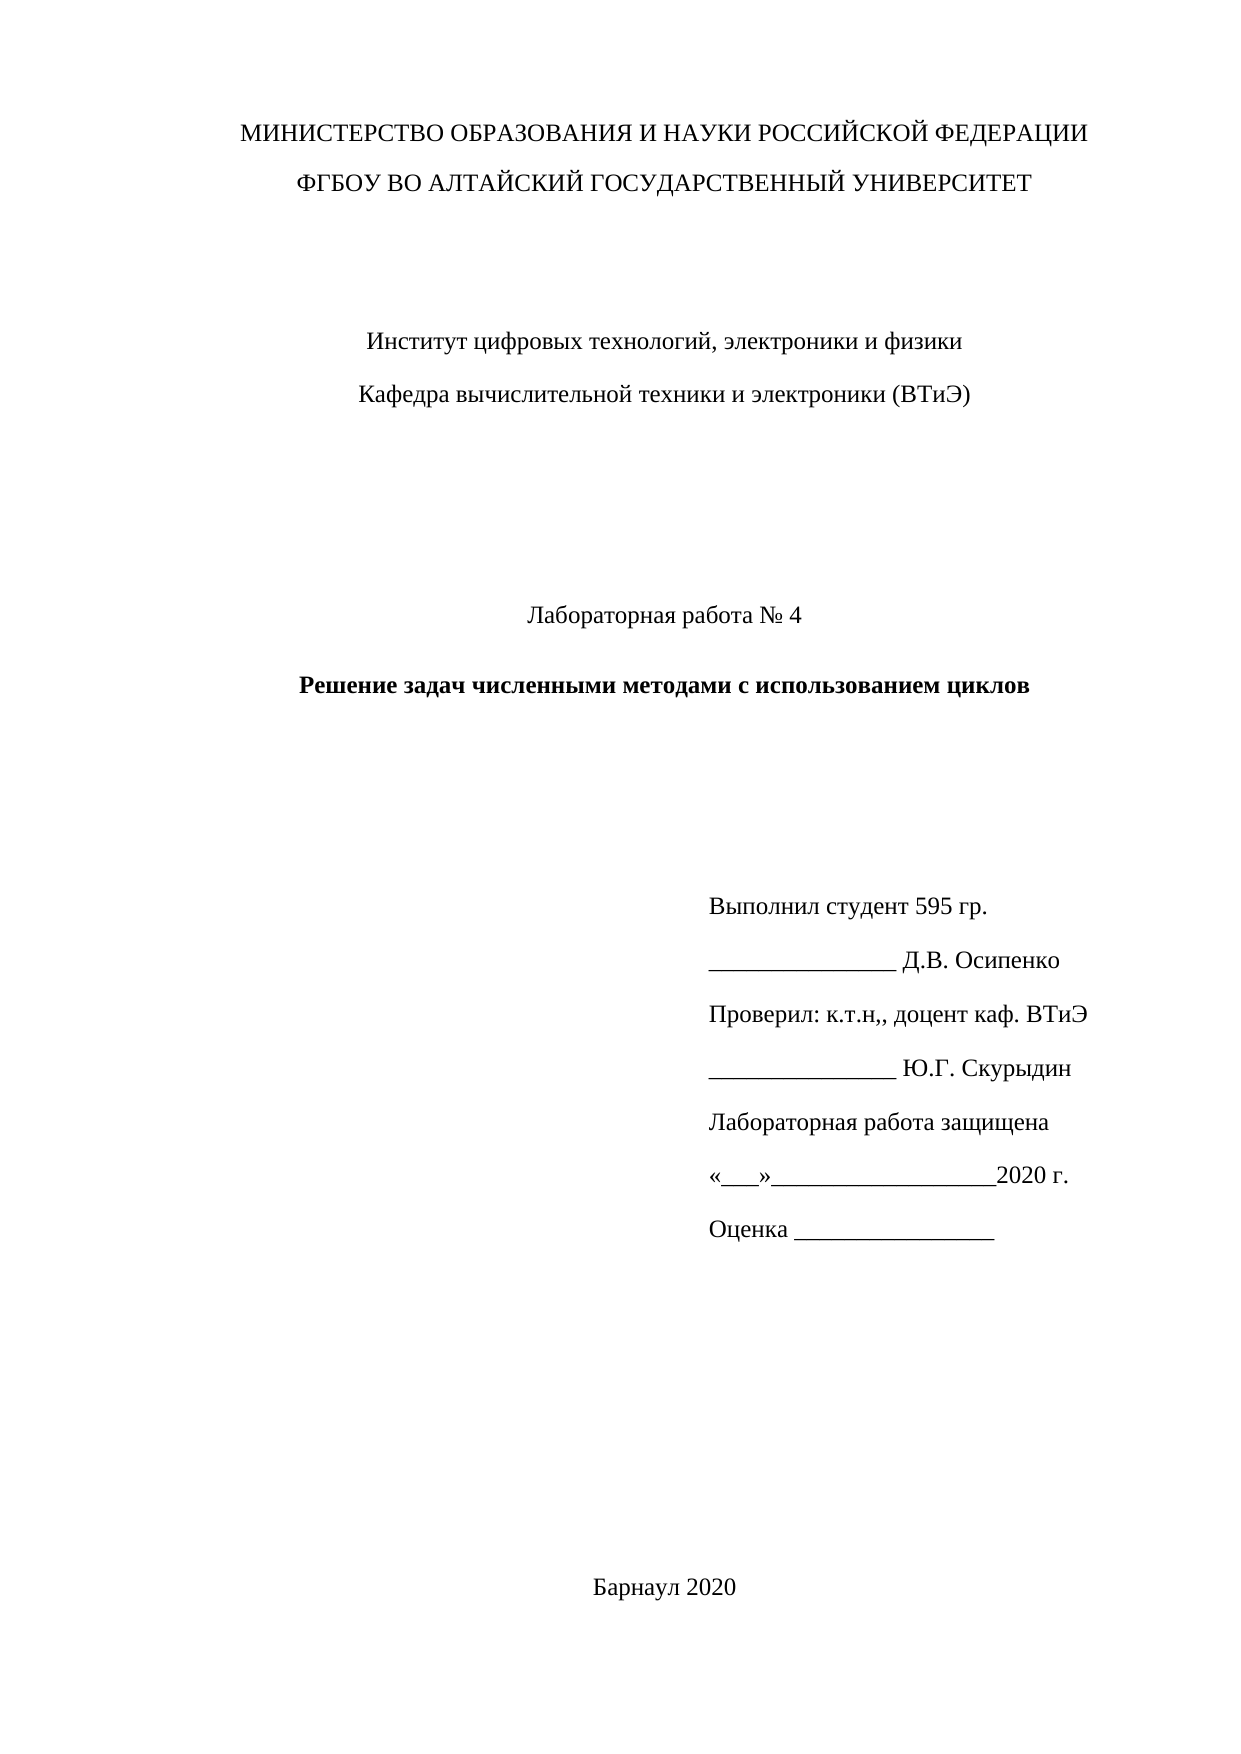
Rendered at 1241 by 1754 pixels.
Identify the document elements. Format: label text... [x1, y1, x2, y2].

text «___»__________________2020 г. [709, 1160, 1152, 1189]
text _______________ Ю.Г. Скурыдин [709, 1053, 1152, 1081]
text МИНИСТЕРСТВО ОБРАЗОВАНИЯ И НАУКИ РОССИЙСКОЙ ФЕДЕРАЦИИ [177, 118, 1152, 147]
text Лабораторная работа защищена [709, 1107, 1152, 1135]
text Решение задач численными методами с использованием циклов [177, 671, 1152, 699]
text _______________ Д.В. Осипенко [709, 945, 1152, 974]
text Оценка ________________ [709, 1214, 1152, 1243]
text Кафедра вычислительной техники и электроники (ВТиЭ) [177, 379, 1152, 408]
text Выполнил студент 595 гр. [709, 891, 1152, 920]
text ФГБОУ ВО АЛТАЙСКИЙ ГОСУДАРСТВЕННЫЙ УНИВЕРСИТЕТ [177, 168, 1152, 196]
text Лабораторная работа № 4 [177, 600, 1152, 629]
text Институт цифровых технологий, электроники и физики [177, 326, 1152, 354]
text Барнаул 2020 [177, 1572, 1152, 1601]
text Проверил: к.т.н,, доцент каф. ВТиЭ [709, 999, 1152, 1028]
